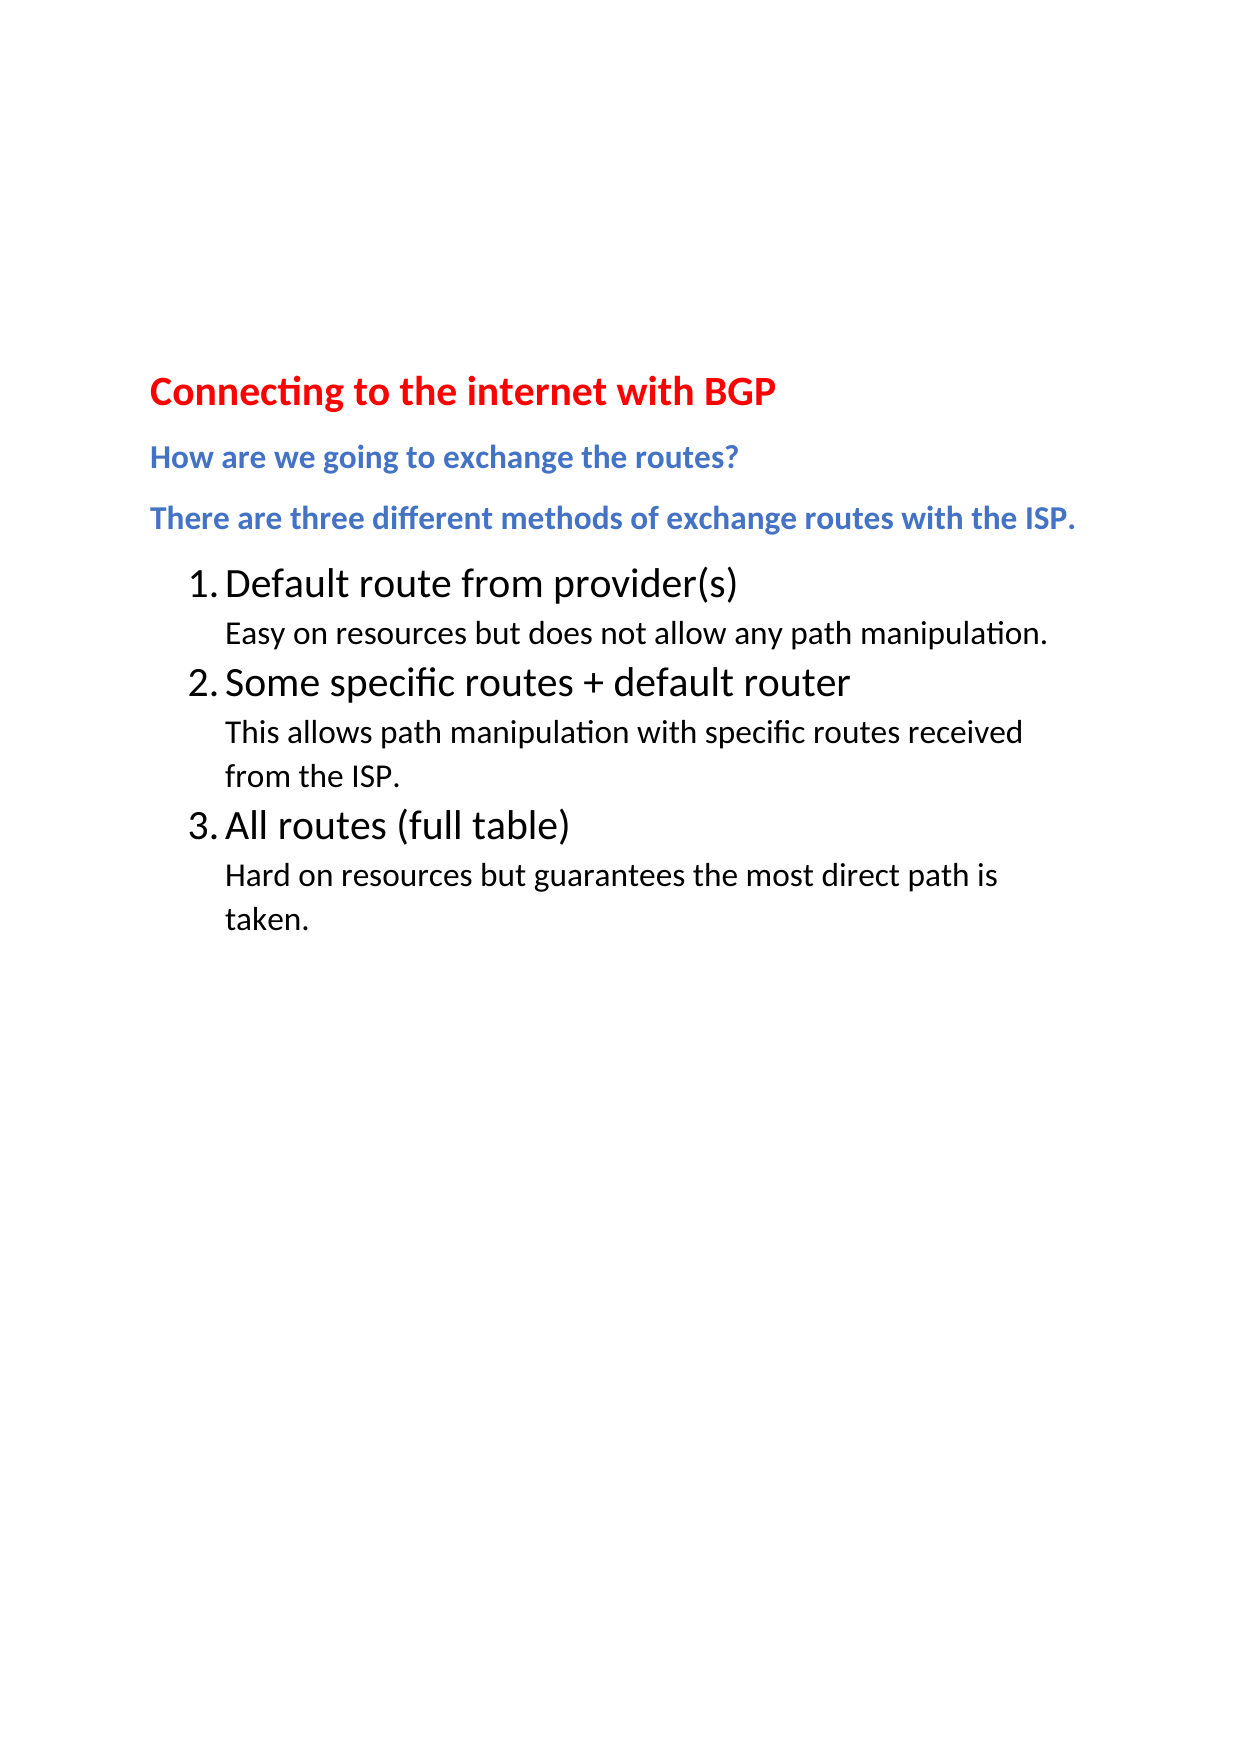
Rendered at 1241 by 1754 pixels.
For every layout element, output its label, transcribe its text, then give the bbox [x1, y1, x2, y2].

text Connecting to the internet with BGP [150, 365, 1090, 416]
list Hard on resources but guarantees the most direct path is taken. [225, 854, 1090, 939]
text There are three different methods of exchange routes with the ISP. [150, 497, 1090, 538]
list All routes (full table) [187, 799, 1090, 850]
text How are we going to exchange the routes? [150, 436, 1090, 477]
list Default route from provider(s) [187, 557, 1090, 608]
list Some specific routes + default router [187, 656, 1090, 707]
list This allows path manipulation with specific routes received from the ISP. [225, 711, 1090, 796]
list Easy on resources but does not allow any path manipulation. [225, 612, 1090, 653]
